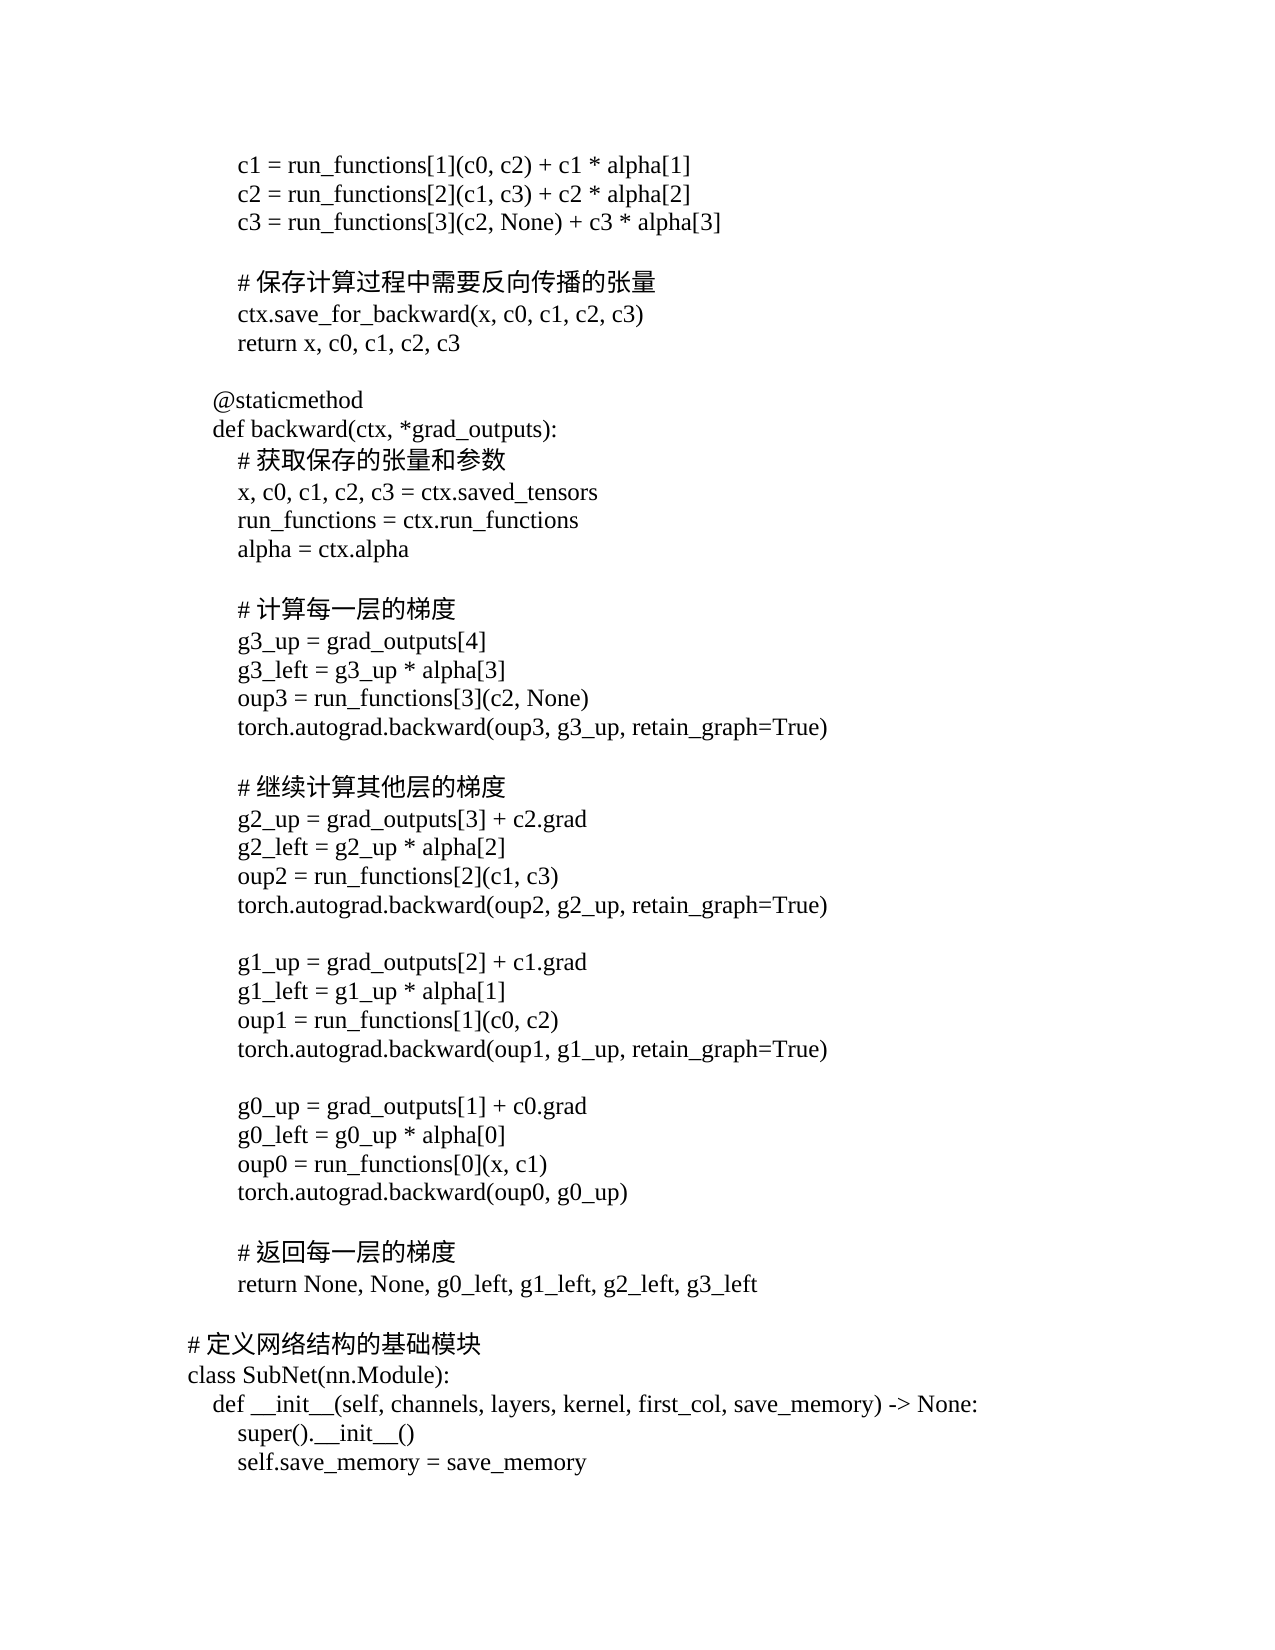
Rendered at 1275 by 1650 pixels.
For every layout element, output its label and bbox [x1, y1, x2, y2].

text [187, 150, 1087, 1476]
